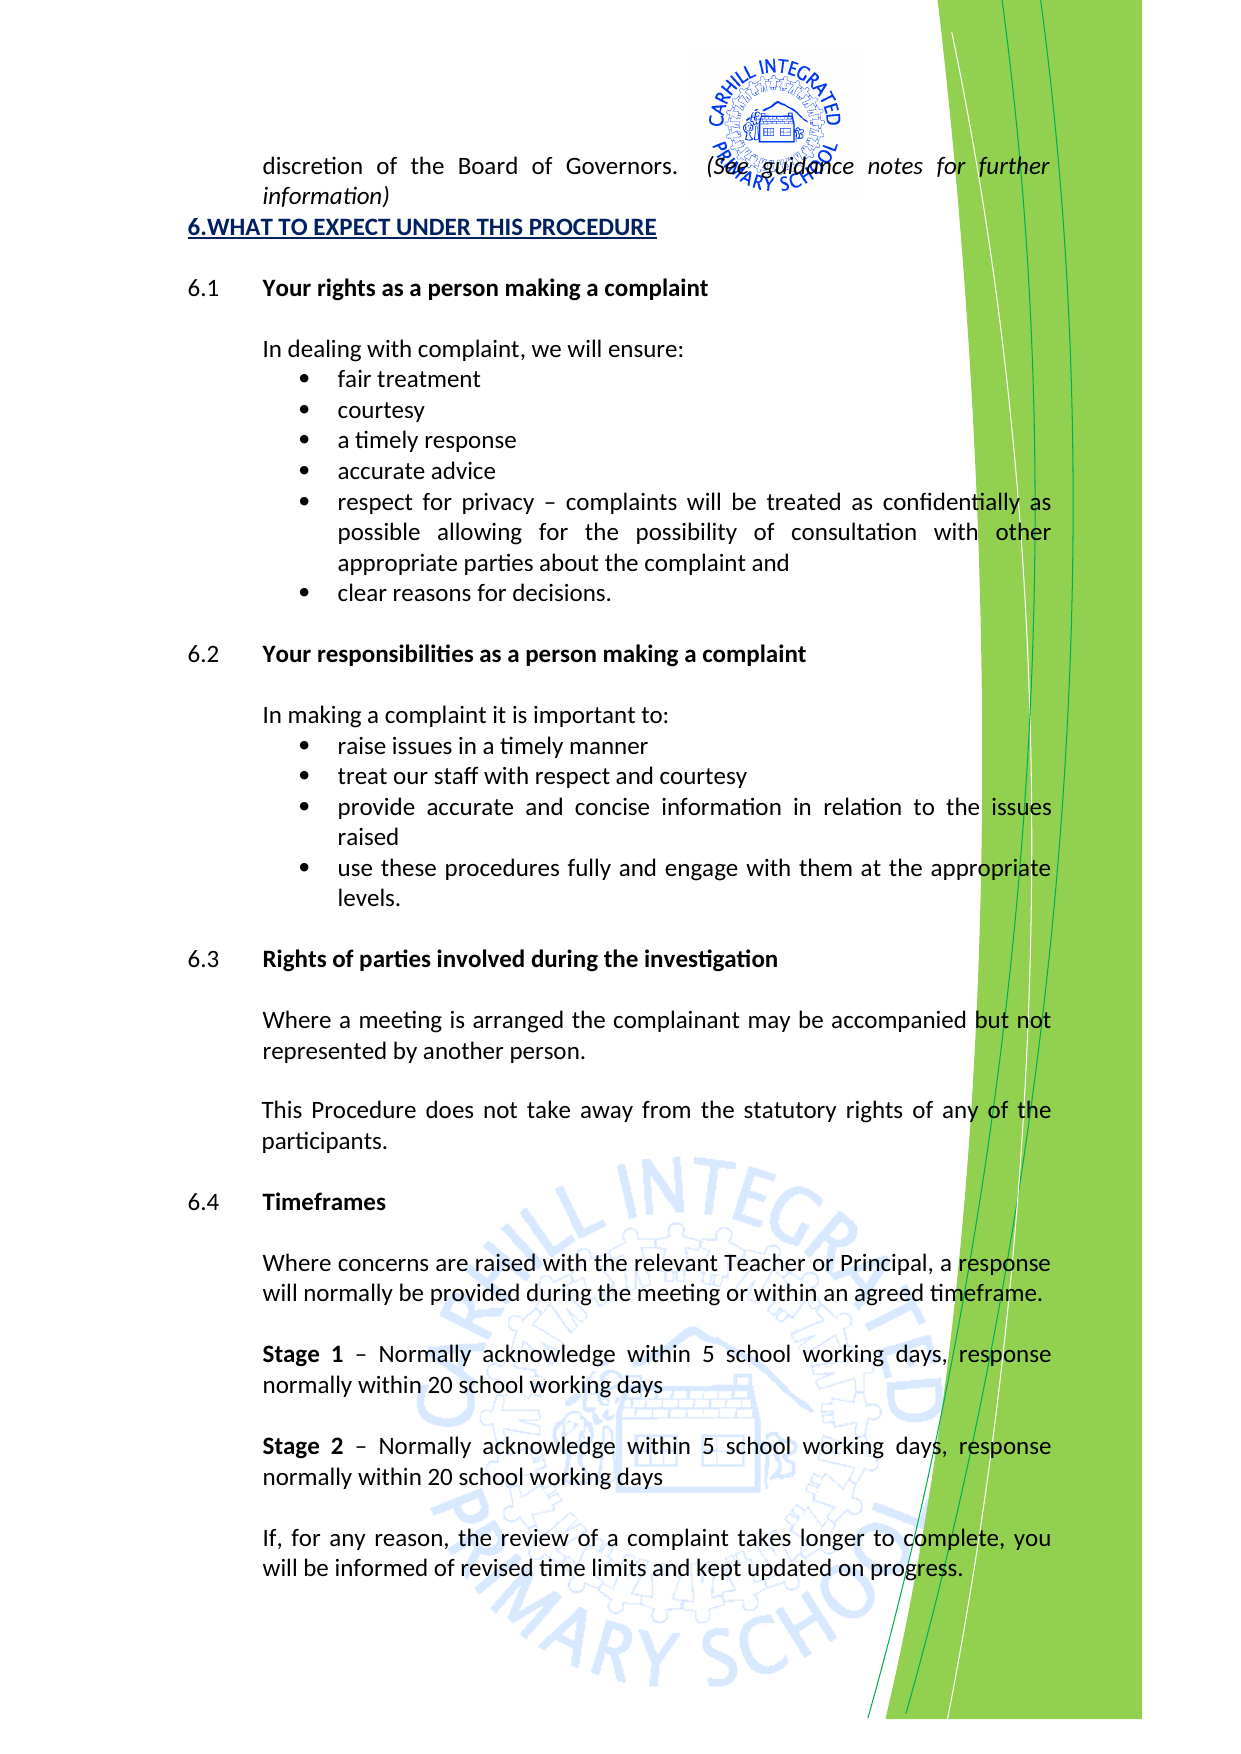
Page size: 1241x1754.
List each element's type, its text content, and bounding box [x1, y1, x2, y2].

text 6.4 Timeframes [187, 1186, 1053, 1216]
list treat our staff with respect and courtesy [300, 760, 1053, 791]
list a timely response [300, 425, 1053, 455]
text 6.1 Your rights as a person making a complaint [187, 272, 1053, 303]
list accurate advice [300, 455, 1053, 486]
text Stage 1 – Normally acknowledge within 5 school working days, response normally within 20 school working days [262, 1338, 1053, 1399]
text 6.3 Rights of parties involved during the investigation [187, 943, 1053, 974]
list use these procedures fully and engage with them at the appropriate levels. [300, 852, 1053, 913]
text If, for any reason, the review of a complaint takes longer to complete, you will be informed of revised time limits and kept updated on progress. [262, 1522, 1053, 1583]
list fair treatment [300, 364, 1053, 394]
list raise issues in a timely manner [300, 730, 1053, 760]
text Where a meeting is arranged the complainant may be accompanied but not represented by another person. [262, 1004, 1053, 1066]
list clear reasons for decisions. [300, 577, 1053, 608]
list courtesy [300, 394, 1053, 425]
text In making a complaint it is important to: [187, 699, 1053, 730]
list respect for privacy – complaints will be treated as confidentially as possible allowing for the possibility of consultation with other appropriate parties about the complaint and [300, 486, 1053, 577]
text 6.2 Your responsibilities as a person making a complaint [187, 638, 1053, 669]
text 6.What to expect under this procedure [187, 211, 1053, 242]
text Stage 2 – Normally acknowledge within 5 school working days, response normally within 20 school working days [262, 1430, 1053, 1491]
text In dealing with complaint, we will ensure: [187, 333, 1053, 364]
text Where concerns are raised with the relevant Teacher or Principal, a response will normally be provided during the meeting or within an agreed timeframe. [262, 1247, 1053, 1308]
text This Procedure does not take away from the statutory rights of any of the participants. [261, 1094, 1053, 1155]
list provide accurate and concise information in relation to the issues raised [300, 791, 1053, 852]
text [187, 150, 1053, 211]
